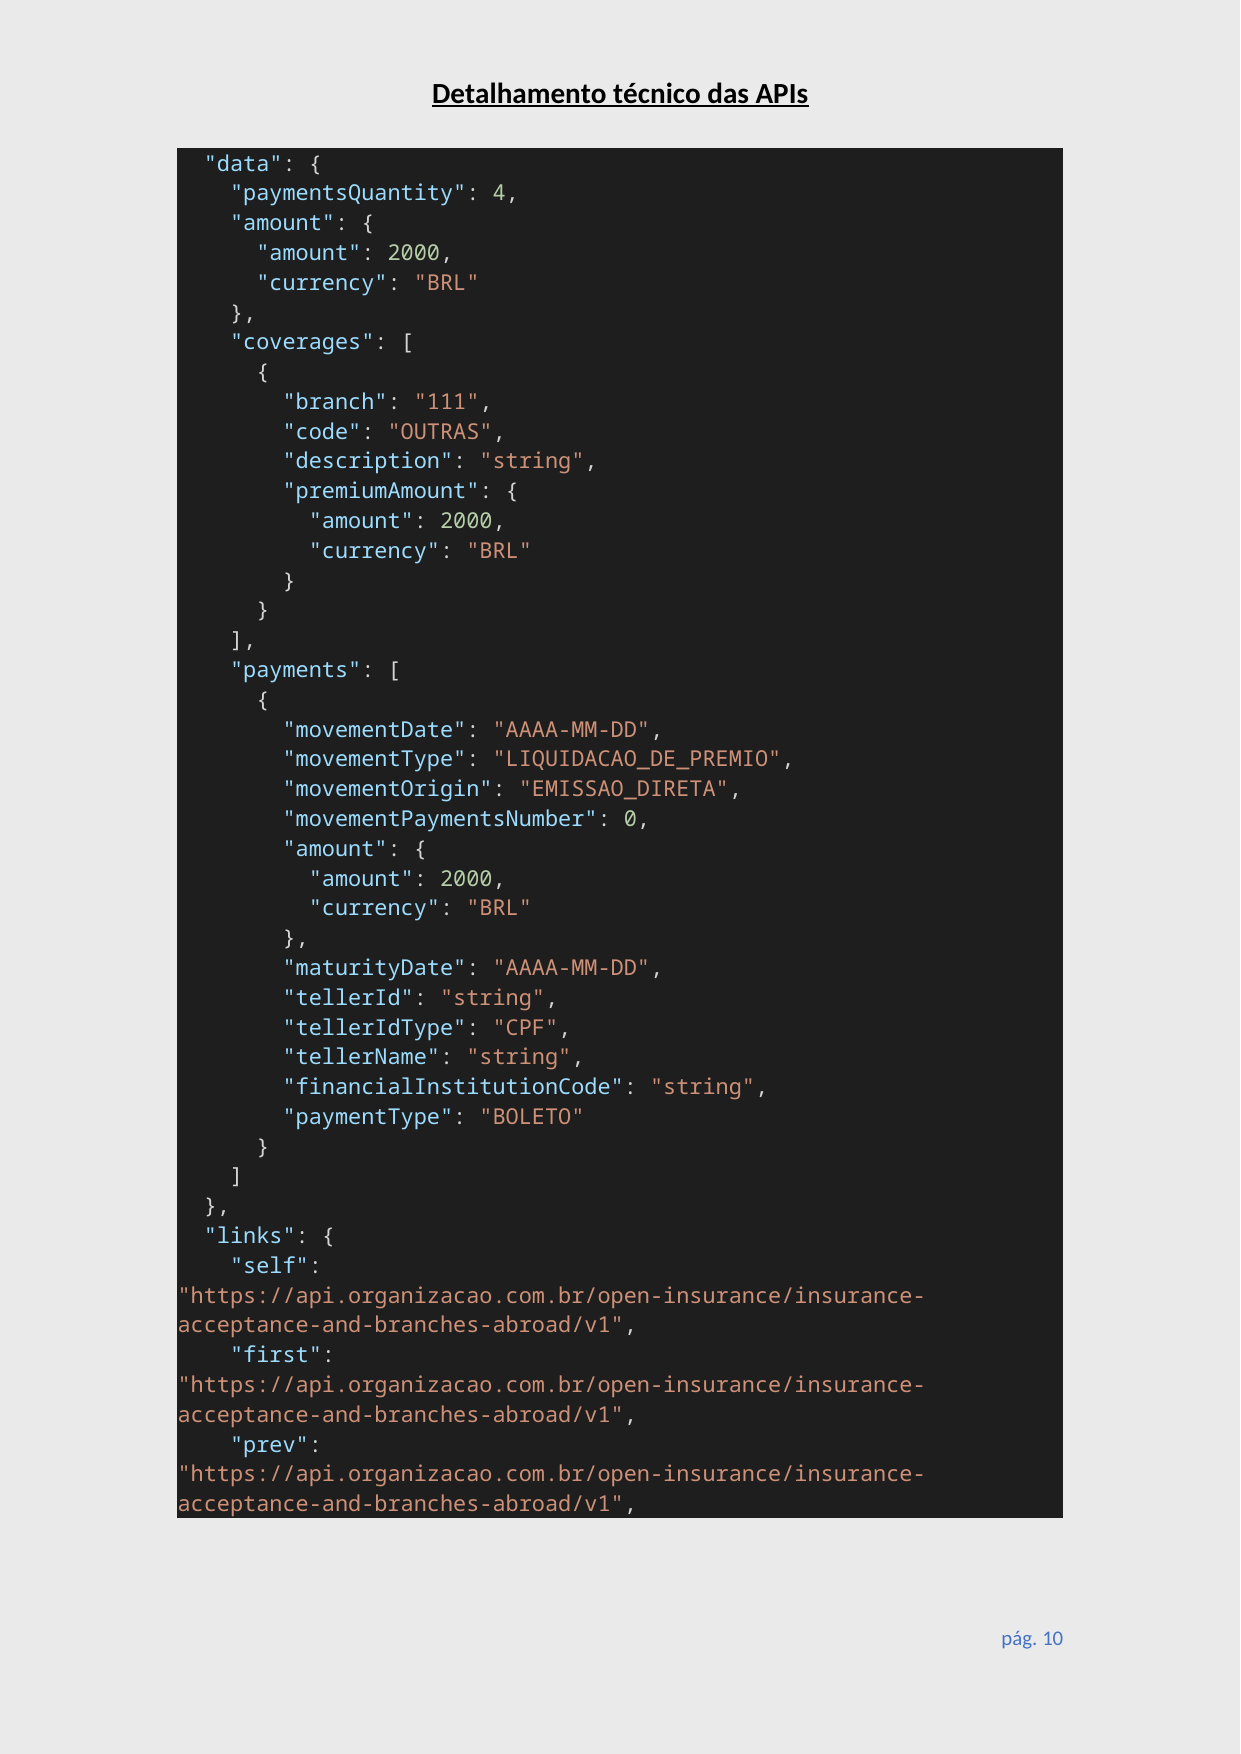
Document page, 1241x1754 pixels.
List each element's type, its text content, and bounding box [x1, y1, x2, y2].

text "links": { [177, 1220, 1063, 1250]
text "movementType": "LIQUIDACAO_DE_PREMIO", [177, 743, 1063, 773]
text "payments": [ [177, 654, 1063, 684]
text { [177, 356, 1063, 386]
text "amount": 2000, [177, 505, 1063, 535]
text }, [177, 922, 1063, 952]
text "prev": "https://api.organizacao.com.br/open-insurance/insurance-acceptance-and-branches-abroad/v1", [177, 1429, 1063, 1518]
text "movementDate": "AAAA-MM-DD", [177, 714, 1063, 743]
text "currency": "BRL" [177, 892, 1063, 922]
text "description": "string", [177, 446, 1063, 475]
text "data": { [177, 148, 1063, 177]
text "movementPaymentsNumber": 0, [177, 803, 1063, 833]
text "amount": 2000, [177, 237, 1063, 267]
text ] [177, 1161, 1063, 1190]
text "maturityDate": "AAAA-MM-DD", [177, 952, 1063, 982]
text }, [177, 1190, 1063, 1220]
text "amount": { [177, 207, 1063, 237]
text { [177, 684, 1063, 714]
text } [177, 1131, 1063, 1161]
text } [177, 594, 1063, 624]
text "movementOrigin": "EMISSAO_DIRETA", [177, 773, 1063, 803]
text "premiumAmount": { [177, 475, 1063, 505]
text "coverages": [ [177, 326, 1063, 356]
text "amount": 2000, [177, 863, 1063, 892]
text "tellerIdType": "CPF", [177, 1012, 1063, 1041]
text "amount": { [177, 833, 1063, 863]
text "tellerName": "string", [177, 1041, 1063, 1071]
text "financialInstitutionCode": "string", [177, 1071, 1063, 1101]
text "first": "https://api.organizacao.com.br/open-insurance/insurance-acceptance-and-branches-abroad/v1", [177, 1339, 1063, 1429]
text "self": "https://api.organizacao.com.br/open-insurance/insurance-acceptance-and-branches-abroad/v1", [177, 1250, 1063, 1339]
text "branch": "111", [177, 386, 1063, 416]
text "currency": "BRL" [177, 535, 1063, 565]
text ], [177, 624, 1063, 654]
text "tellerId": "string", [177, 982, 1063, 1012]
text "currency": "BRL" [177, 267, 1063, 297]
text } [177, 565, 1063, 594]
text "paymentsQuantity": 4, [177, 177, 1063, 207]
text "paymentType": "BOLETO" [177, 1101, 1063, 1131]
text }, [177, 297, 1063, 326]
text "code": "OUTRAS", [177, 416, 1063, 446]
